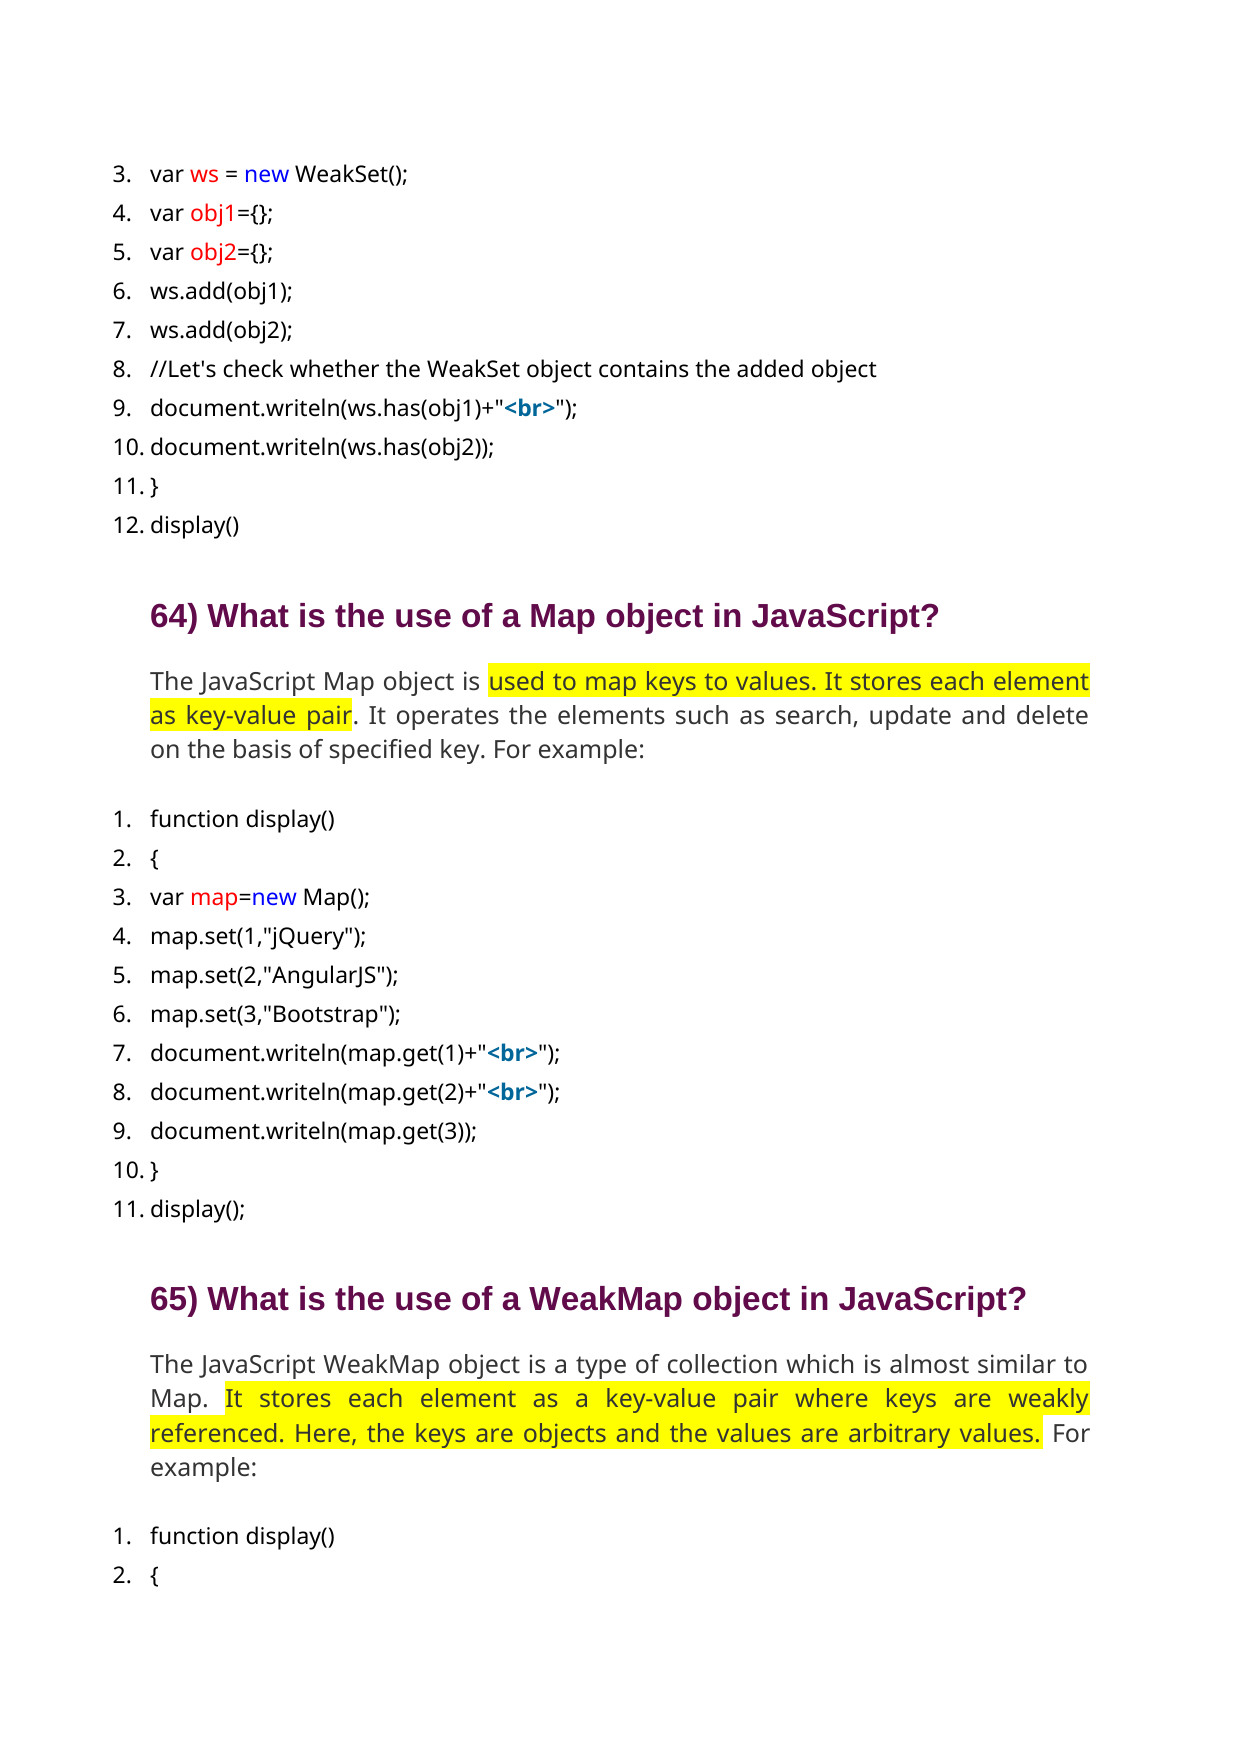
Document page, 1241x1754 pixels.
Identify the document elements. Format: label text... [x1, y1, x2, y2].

list display(); [112, 1185, 1090, 1224]
list document.writeln(map.get(3)); [112, 1107, 1090, 1146]
list map.set(1,"jQuery"); [112, 912, 1090, 951]
subtitle 64) What is the use of a Map object in JavaScript? [150, 596, 1090, 634]
list //Let's check whether the WeakSet object contains the added object [112, 345, 1090, 384]
text The JavaScript WeakMap object is a type of collection which is almost similar to Map. It stores each element as a key-value pair where keys are weakly referenced. Here, the keys are objects and the values are arbitrary values. For example: [150, 1415, 1090, 1483]
list map.set(3,"Bootstrap"); [112, 990, 1090, 1029]
list var obj1={}; [112, 189, 1090, 228]
list ws.add(obj1); [112, 267, 1090, 306]
subtitle 65) What is the use of a WeakMap object in JavaScript? [150, 1279, 1090, 1318]
list } [112, 462, 1090, 502]
text The JavaScript WeakMap object is a type of collection which is almost similar to Map. It stores each element as a key-value pair where keys are weakly referenced. Here, the keys are objects and the values are arbitrary values. For example: [150, 1347, 1090, 1415]
list document.writeln(ws.has(obj2)); [112, 423, 1090, 462]
list var map=new Map(); [112, 873, 1090, 912]
list { [112, 1552, 1090, 1591]
list document.writeln(map.get(2)+"<br>"); [112, 1068, 1090, 1107]
list document.writeln(ws.has(obj1)+"<br>"); [112, 384, 1090, 423]
list document.writeln(map.get(1)+"<br>"); [112, 1029, 1090, 1068]
list var ws = new WeakSet(); [112, 150, 1090, 189]
list function display() [112, 795, 1090, 834]
text The JavaScript Map object is used to map keys to values. It stores each element as key-value pair. It operates the elements such as search, update and delete on the basis of specified key. For example: [150, 663, 1090, 766]
list function display() [112, 1512, 1090, 1552]
list map.set(2,"AngularJS"); [112, 951, 1090, 990]
list } [112, 1146, 1090, 1185]
list { [112, 834, 1090, 873]
list ws.add(obj2); [112, 306, 1090, 345]
list var obj2={}; [112, 228, 1090, 267]
list display() [112, 502, 1090, 541]
